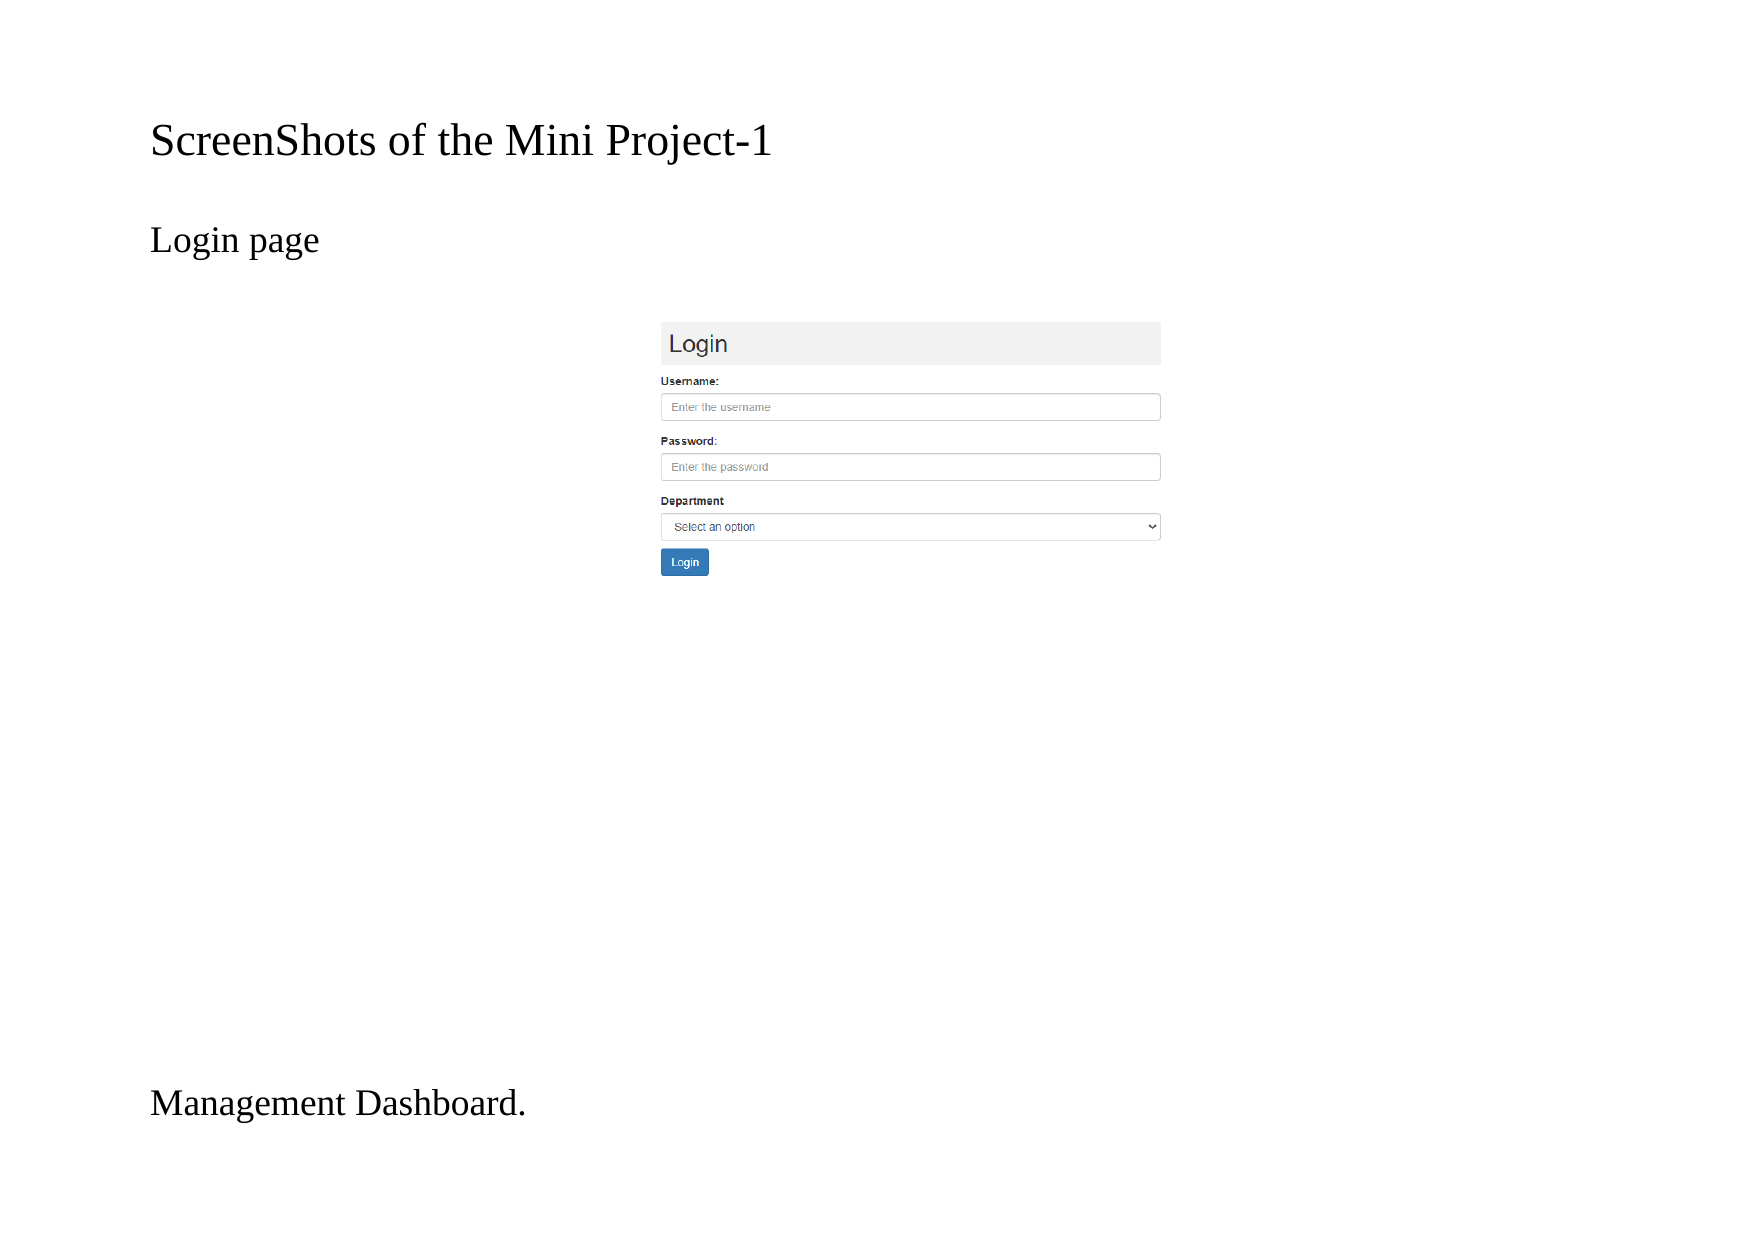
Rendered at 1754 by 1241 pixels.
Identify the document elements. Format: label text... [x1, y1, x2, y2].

text Management Dashboard. [150, 1080, 1604, 1123]
text Login page [150, 218, 1604, 261]
text ScreenShots of the Mini Project-1 [150, 112, 1604, 165]
picture [150, 313, 1669, 1024]
